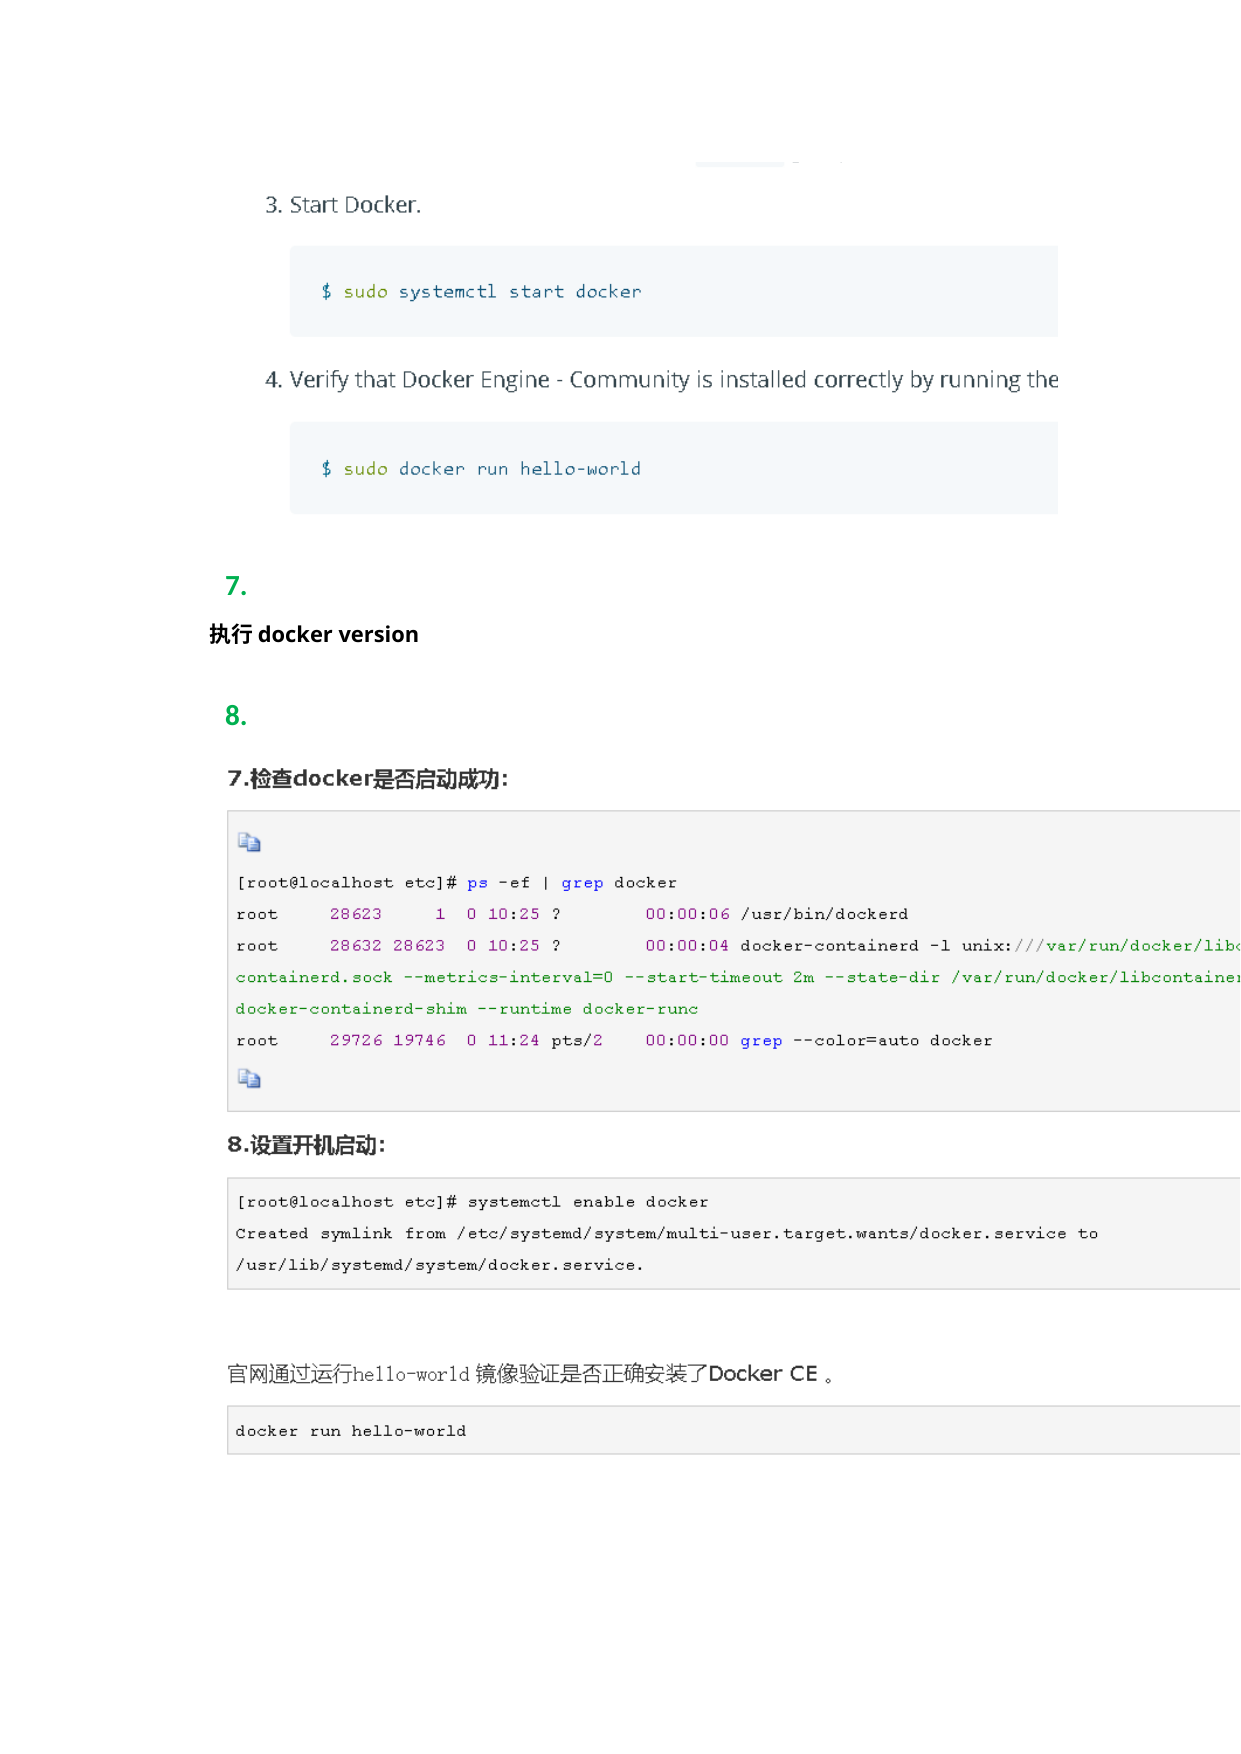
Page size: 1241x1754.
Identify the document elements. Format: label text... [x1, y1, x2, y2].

list 8. [225, 682, 1053, 747]
picture [225, 162, 1058, 529]
picture [212, 747, 1241, 1457]
text 执行docker version [187, 617, 1053, 649]
list 7. [225, 552, 1053, 617]
